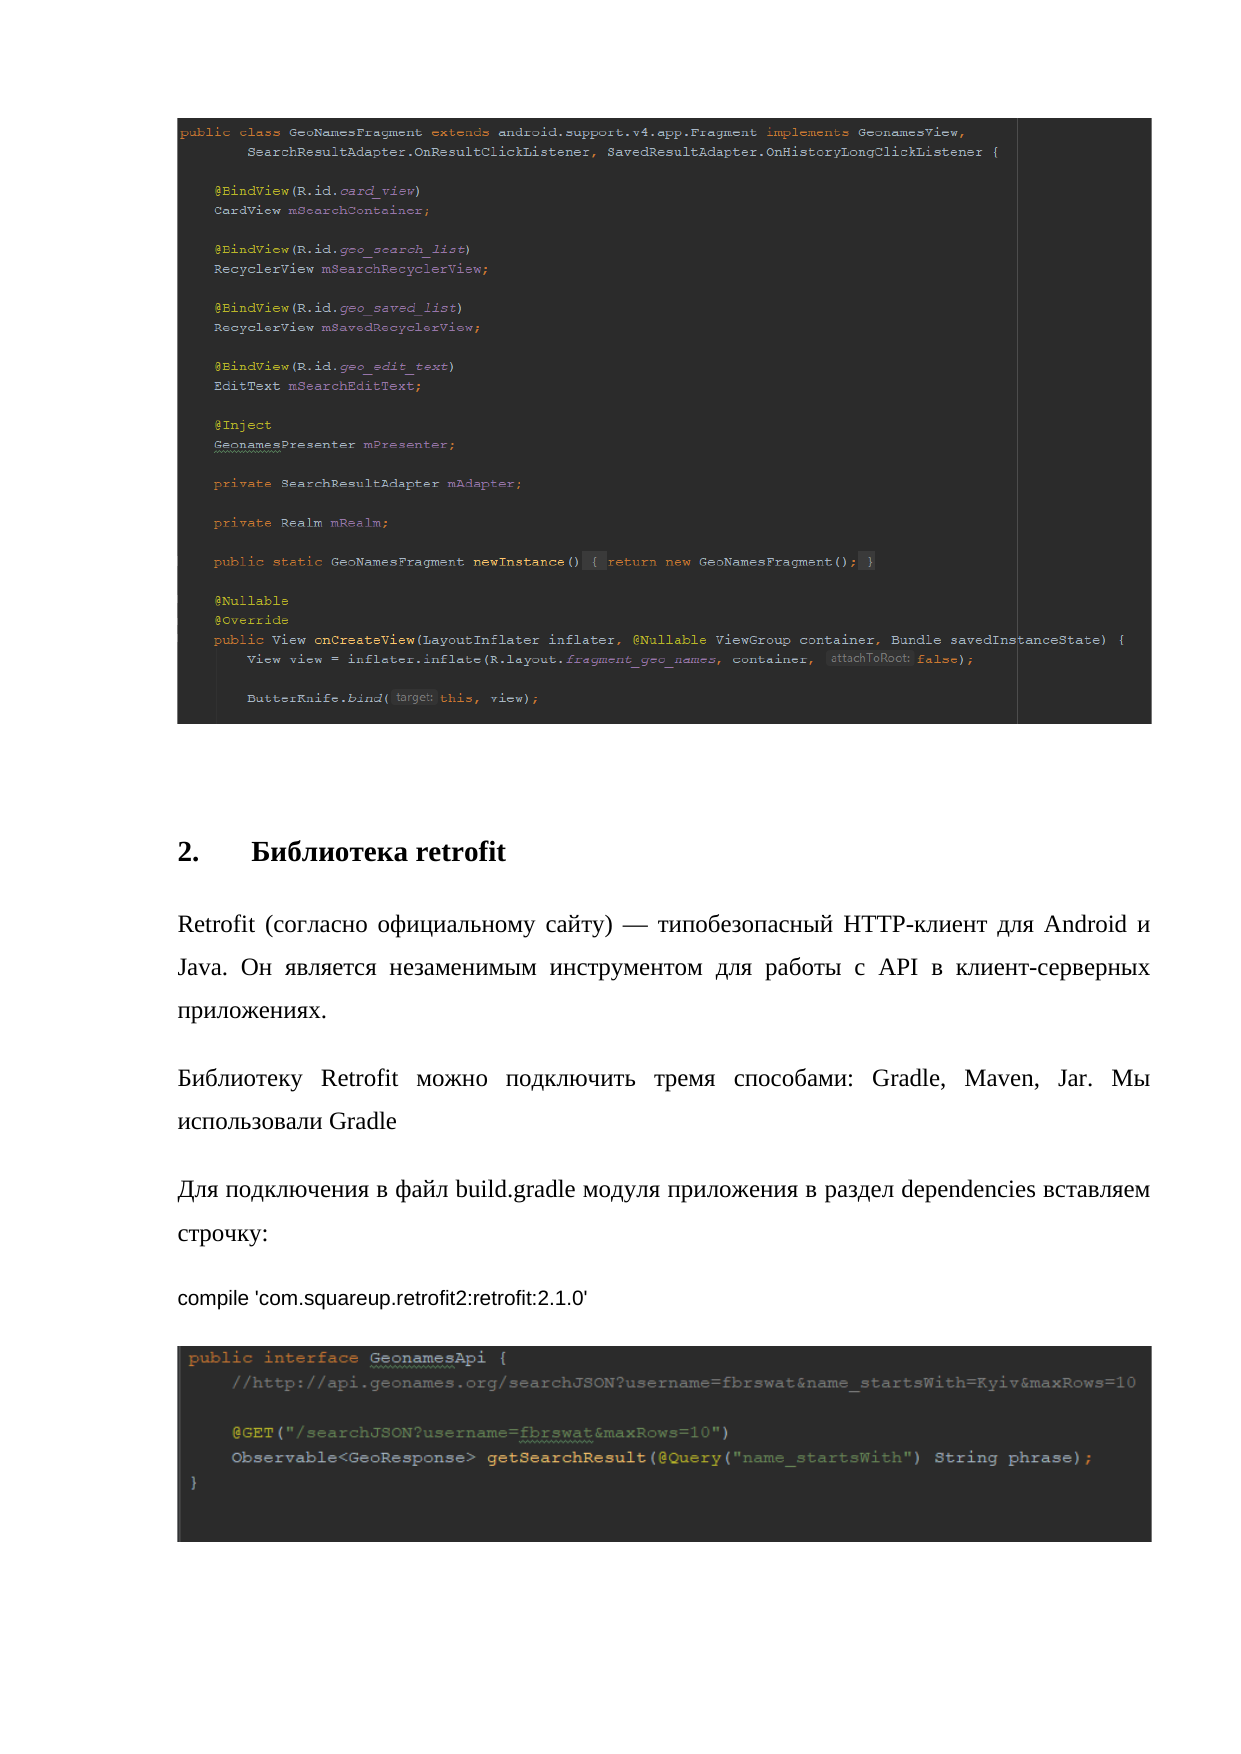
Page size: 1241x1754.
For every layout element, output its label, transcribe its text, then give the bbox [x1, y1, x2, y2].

text 2. Библиотека retrofit [177, 834, 1152, 867]
picture [177, 1346, 1152, 1542]
text Библиотеку Retrofit можно подключить тремя способами: Gradle, Maven, Jar. Мы использовали Gradle [177, 1063, 1152, 1135]
picture [177, 118, 1152, 724]
text Retrofit (согласно официальному сайту) — типобезопасный HTTP-клиент для Android и Java. Он является незаменимым инструментом для работы с API в клиент-серверных приложениях. [177, 909, 1152, 1024]
text Для подключения в файл build.gradle модуля приложения в раздел dependencies вставляем строчку: [177, 1174, 1152, 1246]
text compile 'com.squareup.retrofit2:retrofit:2.1.0' [177, 1286, 1152, 1310]
